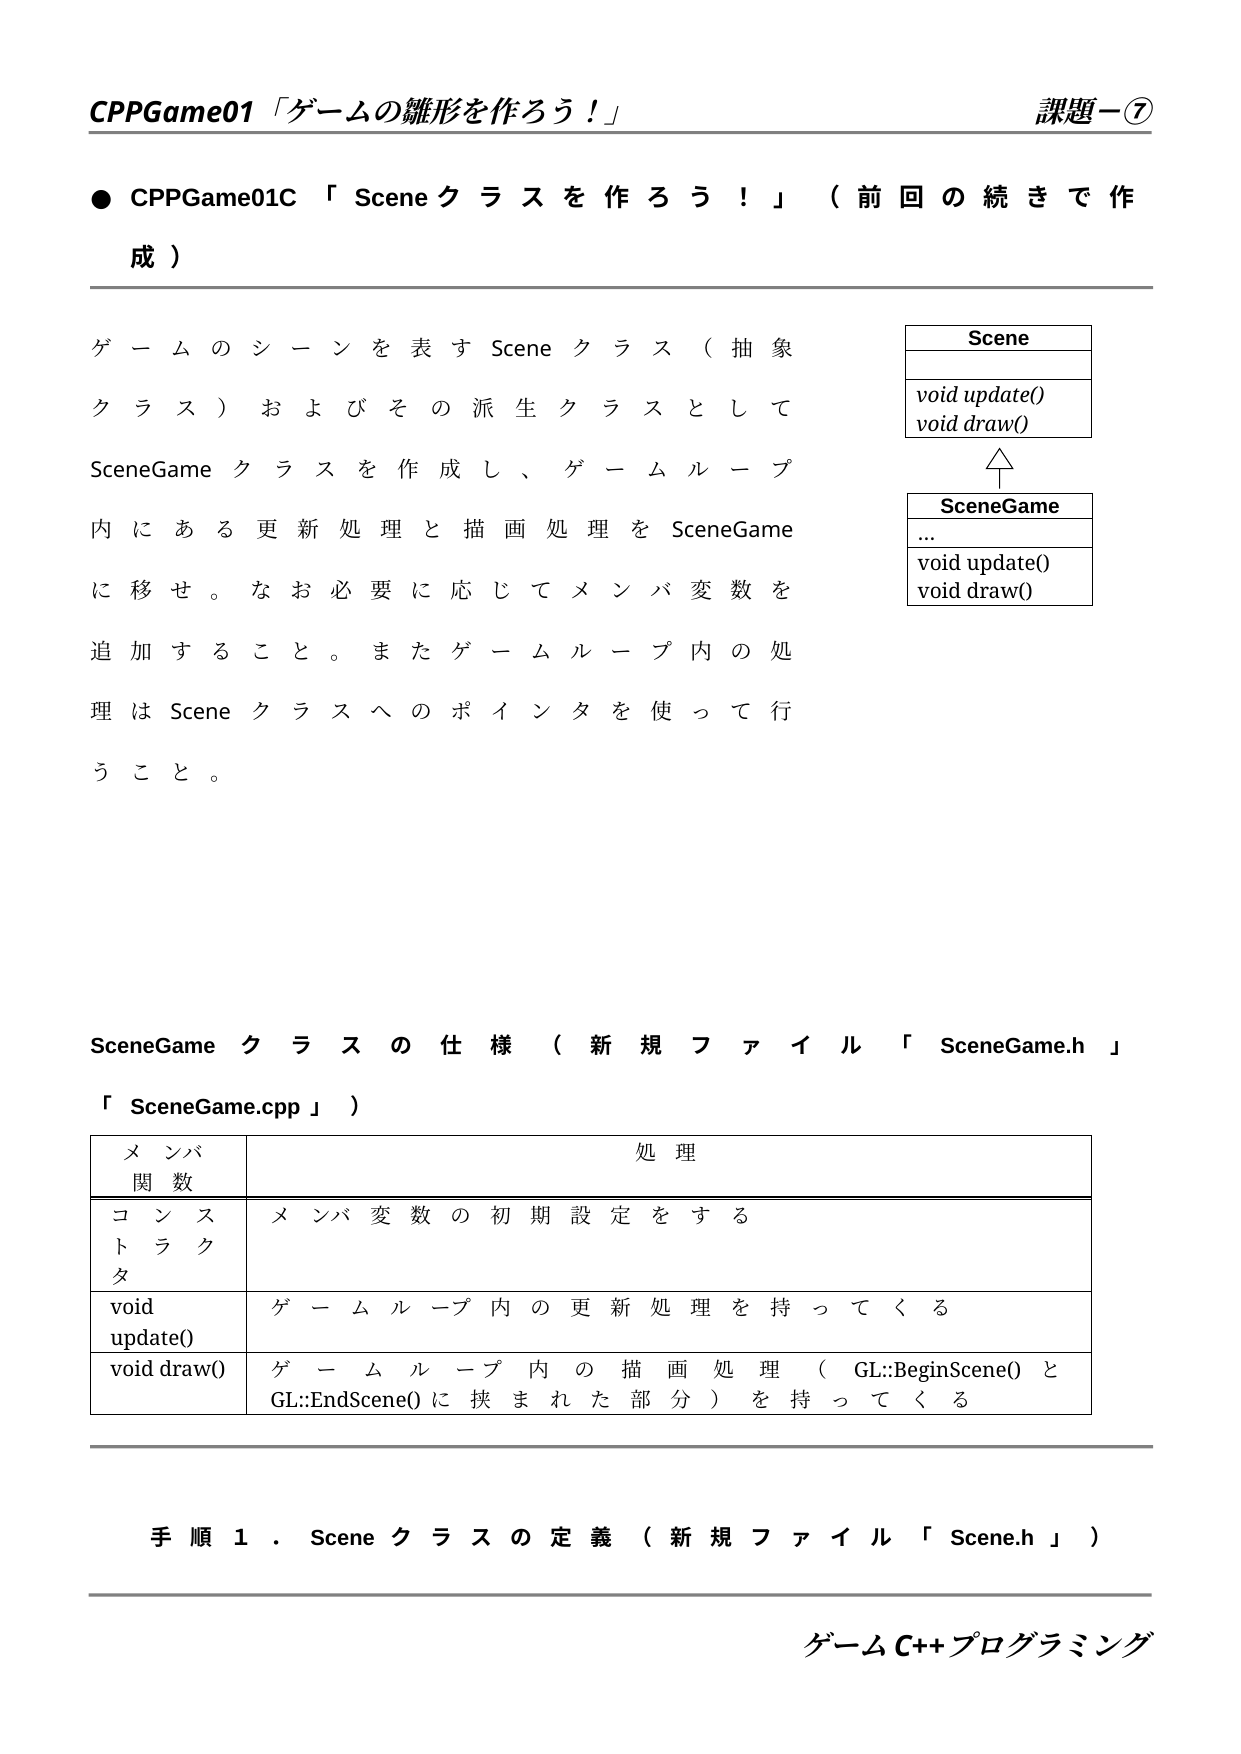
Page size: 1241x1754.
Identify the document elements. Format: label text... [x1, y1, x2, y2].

subtitle CPPGame01C「Sceneクラスを作ろう！」（前回の続きで作成） [90, 165, 1150, 286]
table_header メンバ関数 [91, 1136, 246, 1196]
text SceneGameクラスの仕様（新規ファイル「SceneGame.h」「SceneGame.cpp」） [90, 1013, 1150, 1135]
table_cell void draw() [91, 1353, 246, 1414]
table_header 処理 [247, 1136, 1091, 1196]
table_cell ゲームループ内の更新処理を持ってくる [247, 1292, 1091, 1352]
table_cell ゲームループ内の描画処理（GL::BeginScene()とGL::EndScene()に挟まれた部分）を持ってくる [247, 1353, 1091, 1414]
table_cell void update() [91, 1292, 246, 1352]
text 手順１．Sceneクラスの定義（新規ファイル「Scene.h」） [130, 1506, 1150, 1566]
text ゲームのシーンを表すSceneクラス（抽象クラス）およびその派生クラスとしてSceneGameクラスを作成し、ゲームループ内にある更新処理と描画処理をSceneGameに移せ。なお必要に応じてメンバ変数を追加すること。またゲームループ内の処理はSceneクラスへのポインタを使って行うこと。 [90, 316, 812, 801]
table_cell コンストラクタ [91, 1200, 246, 1291]
table_cell メンバ変数の初期設定をする [247, 1200, 1091, 1291]
